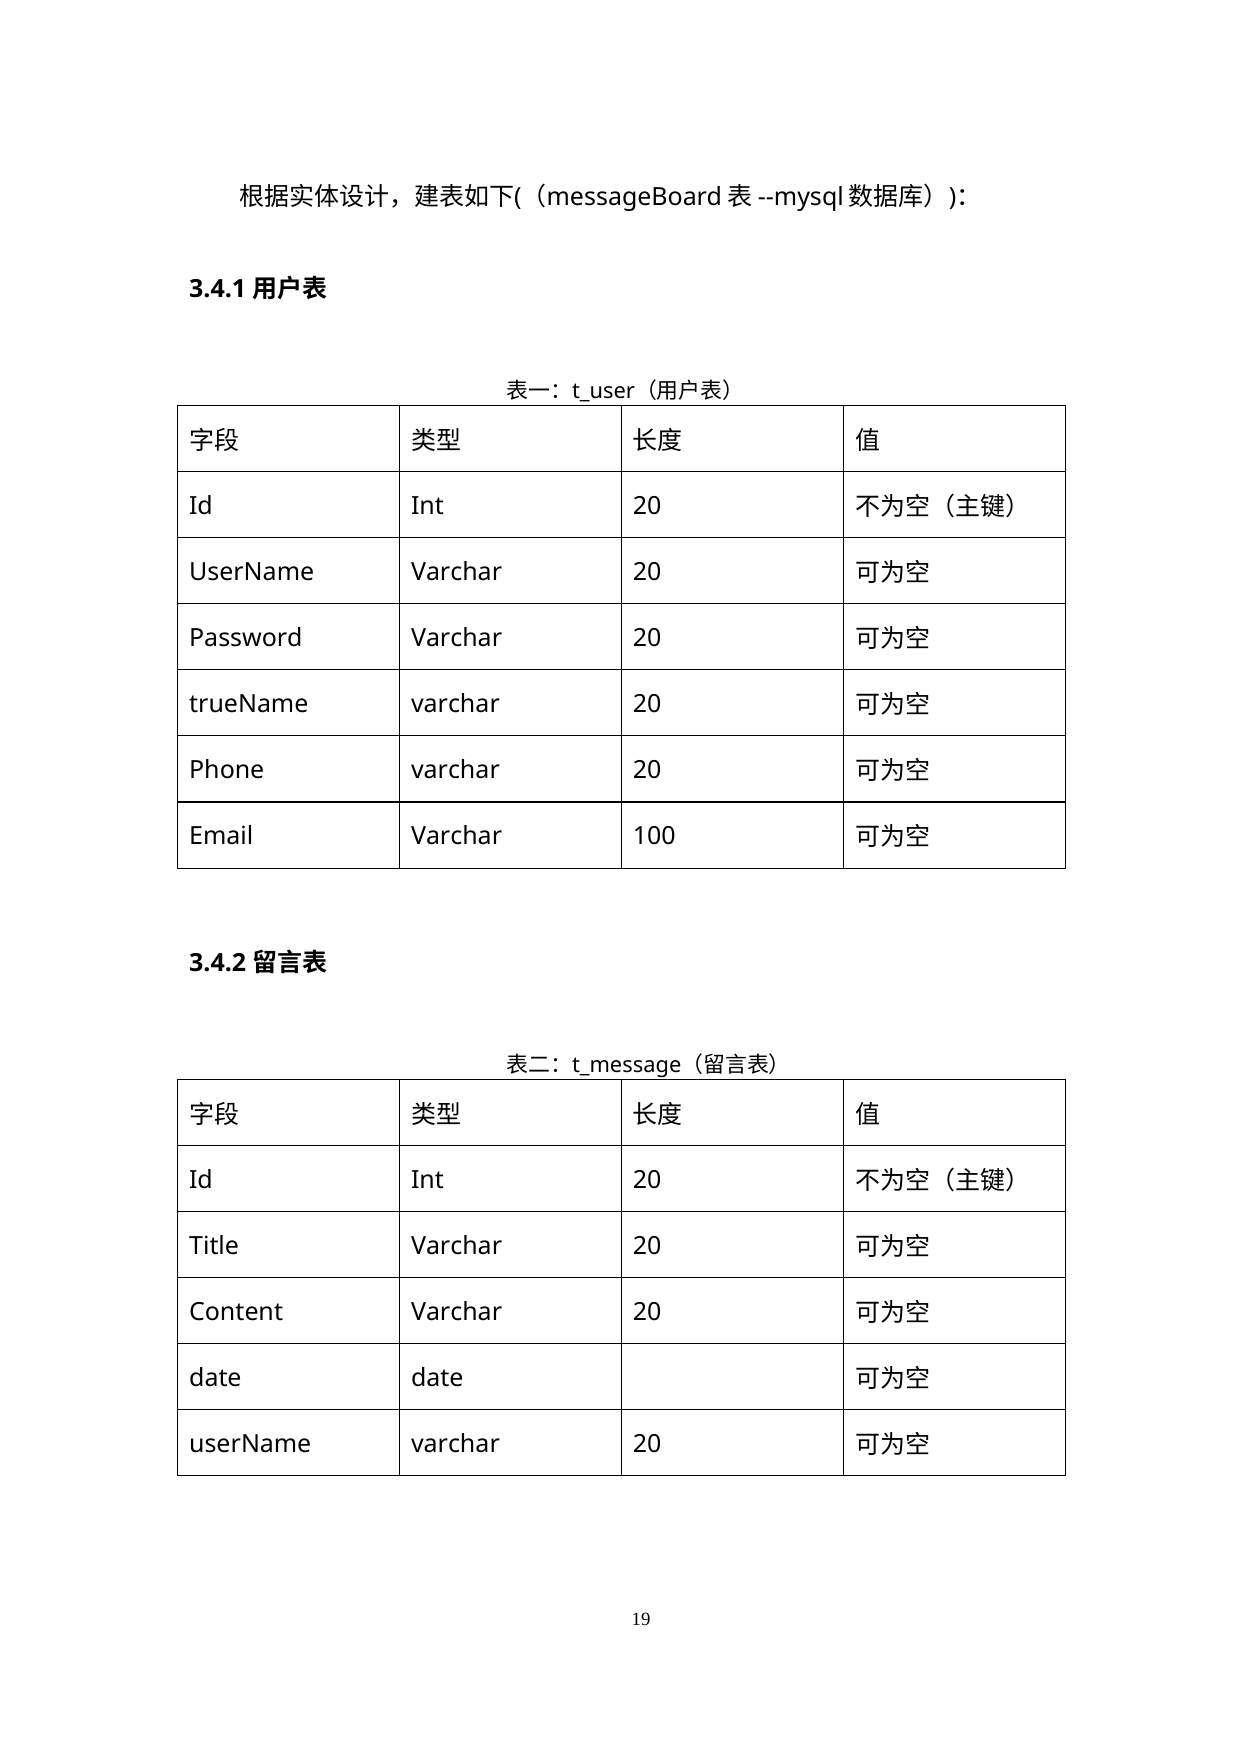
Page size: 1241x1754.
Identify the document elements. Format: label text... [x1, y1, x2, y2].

table_cell Email [178, 803, 399, 867]
table_cell Int [400, 1146, 621, 1211]
table_cell date [178, 1344, 399, 1409]
table_cell 可为空 [844, 604, 1065, 669]
text 根据实体设计，建表如下(（messageBoard表 --mysql数据库）)： [189, 162, 1092, 227]
table_cell 20 [622, 670, 843, 735]
table_cell 可为空 [844, 803, 1065, 867]
table_header 值 [844, 1080, 1065, 1145]
table_cell date [400, 1344, 621, 1409]
table_cell Title [178, 1212, 399, 1277]
table_cell 100 [622, 803, 843, 867]
table_header 值 [844, 406, 1065, 471]
table_cell Varchar [400, 1278, 621, 1343]
table_cell 20 [622, 736, 843, 801]
table_cell 可为空 [844, 538, 1065, 603]
table_header 字段 [178, 406, 399, 471]
table_cell 20 [622, 538, 843, 603]
table_header 长度 [622, 406, 843, 471]
table_cell 可为空 [844, 1344, 1065, 1409]
table_cell 可为空 [844, 1410, 1065, 1475]
table_cell 可为空 [844, 1212, 1065, 1277]
table_cell 不为空（主键） [844, 472, 1065, 537]
table_cell Varchar [400, 538, 621, 603]
table_cell 20 [622, 1410, 843, 1475]
table_header 字段 [178, 1080, 399, 1145]
table_cell userName [178, 1410, 399, 1475]
table_cell Varchar [400, 803, 621, 867]
table_cell varchar [400, 736, 621, 801]
table_cell varchar [400, 1410, 621, 1475]
text 表二：t_message（留言表） [276, 1047, 1092, 1079]
table_cell Id [178, 472, 399, 537]
table_cell Password [178, 604, 399, 669]
table_cell 可为空 [844, 1278, 1065, 1343]
table_cell Varchar [400, 604, 621, 669]
table_cell 20 [622, 472, 843, 537]
table_cell trueName [178, 670, 399, 735]
table_cell 可为空 [844, 736, 1065, 801]
table_cell 20 [622, 604, 843, 669]
table_cell Phone [178, 736, 399, 801]
subtitle 3.4.2 留言表 [189, 928, 1092, 993]
table_cell Int [400, 472, 621, 537]
table_cell UserName [178, 538, 399, 603]
table_cell 可为空 [844, 670, 1065, 735]
table_cell 20 [622, 1146, 843, 1211]
table_cell Varchar [400, 1212, 621, 1277]
table_header 长度 [622, 1080, 843, 1145]
table_cell 20 [622, 1278, 843, 1343]
table_cell 不为空（主键） [844, 1146, 1065, 1211]
table_header 类型 [400, 1080, 621, 1145]
table_cell Id [178, 1146, 399, 1211]
table_header 类型 [400, 406, 621, 471]
text 表一：t_user（用户表） [276, 373, 1092, 405]
table_cell Content [178, 1278, 399, 1343]
table_cell varchar [400, 670, 621, 735]
table_cell 20 [622, 1212, 843, 1277]
subtitle 3.4.1 用户表 [189, 254, 1092, 319]
table_cell [622, 1344, 843, 1409]
